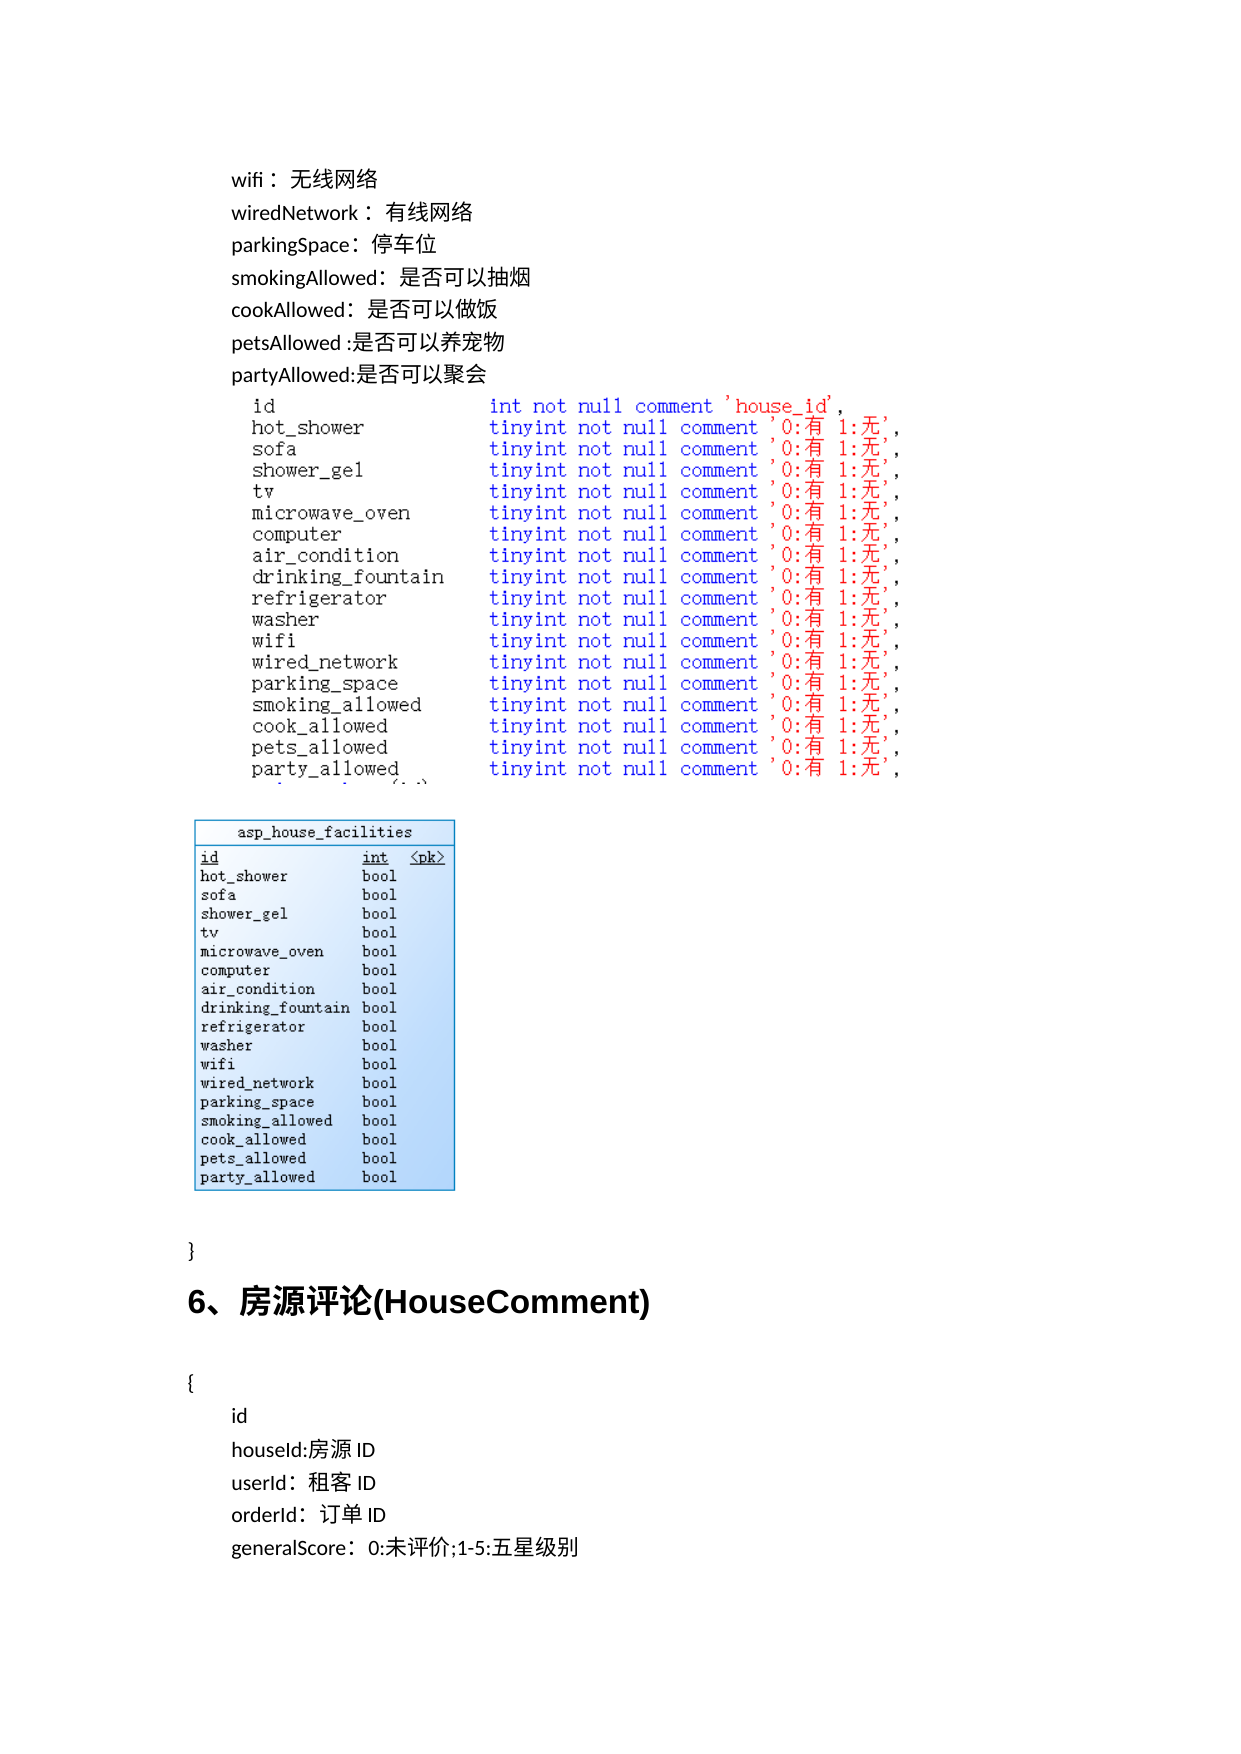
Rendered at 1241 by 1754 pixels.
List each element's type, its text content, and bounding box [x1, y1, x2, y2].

text houseId:房源ID [187, 1432, 1053, 1464]
text wiredNetwork ：有线网络 [187, 194, 1053, 227]
text } [187, 1234, 1053, 1267]
text id [187, 1399, 1053, 1432]
text userId：租客ID [187, 1464, 1053, 1497]
text parkingSpace：停车位 [187, 227, 1053, 259]
subtitle 房源评论(HouseComment) [187, 1267, 1053, 1332]
text smokingAllowed：是否可以抽烟 [187, 259, 1053, 292]
picture [231, 389, 1028, 784]
text partyAllowed:是否可以聚会 [187, 357, 1053, 389]
text generalScore：0:未评价;1-5:五星级别 [187, 1529, 1053, 1562]
text petsAllowed :是否可以养宠物 [187, 324, 1053, 357]
picture [187, 812, 459, 1196]
text wifi ：无线网络 [187, 162, 1053, 194]
text cookAllowed：是否可以做饭 [187, 292, 1053, 324]
text orderId：订单ID [187, 1497, 1053, 1529]
text { [187, 1367, 1053, 1399]
